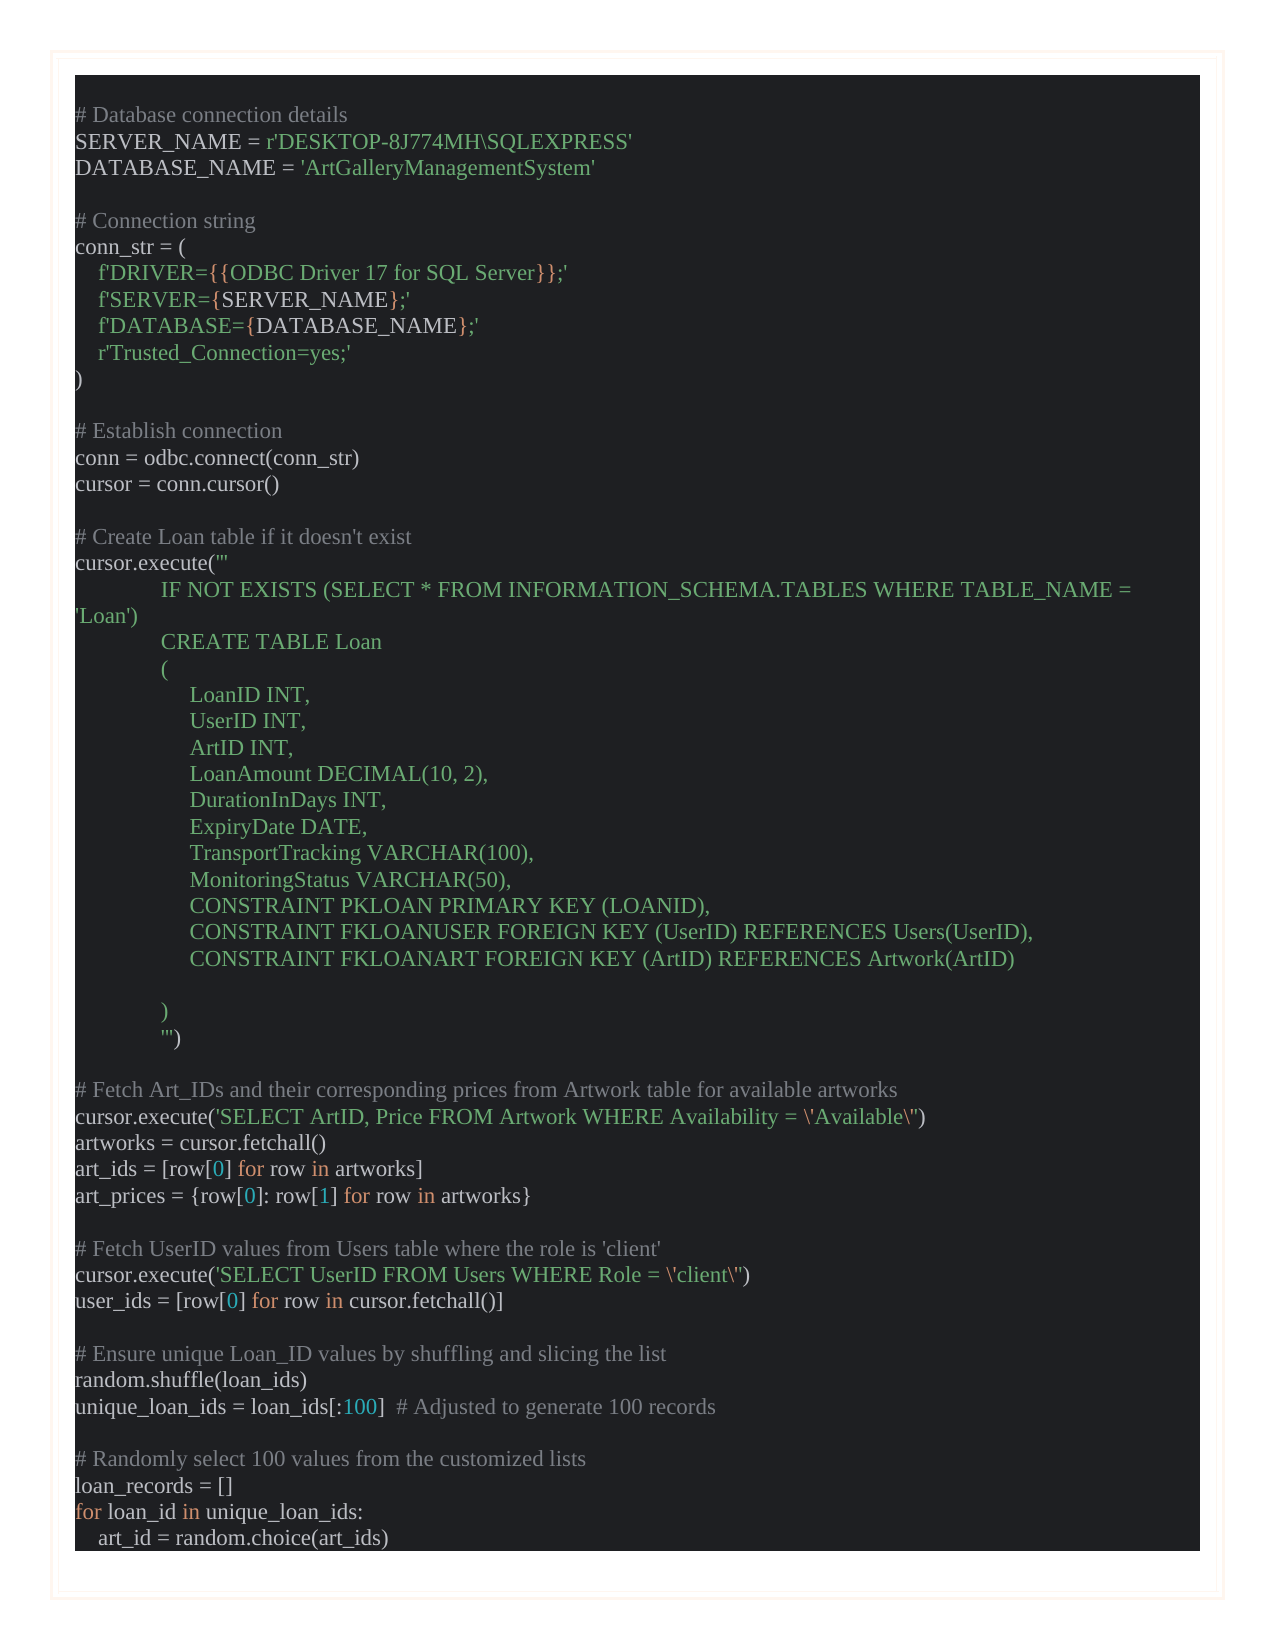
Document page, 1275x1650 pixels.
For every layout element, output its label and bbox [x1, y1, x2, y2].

text [75, 75, 1200, 1551]
